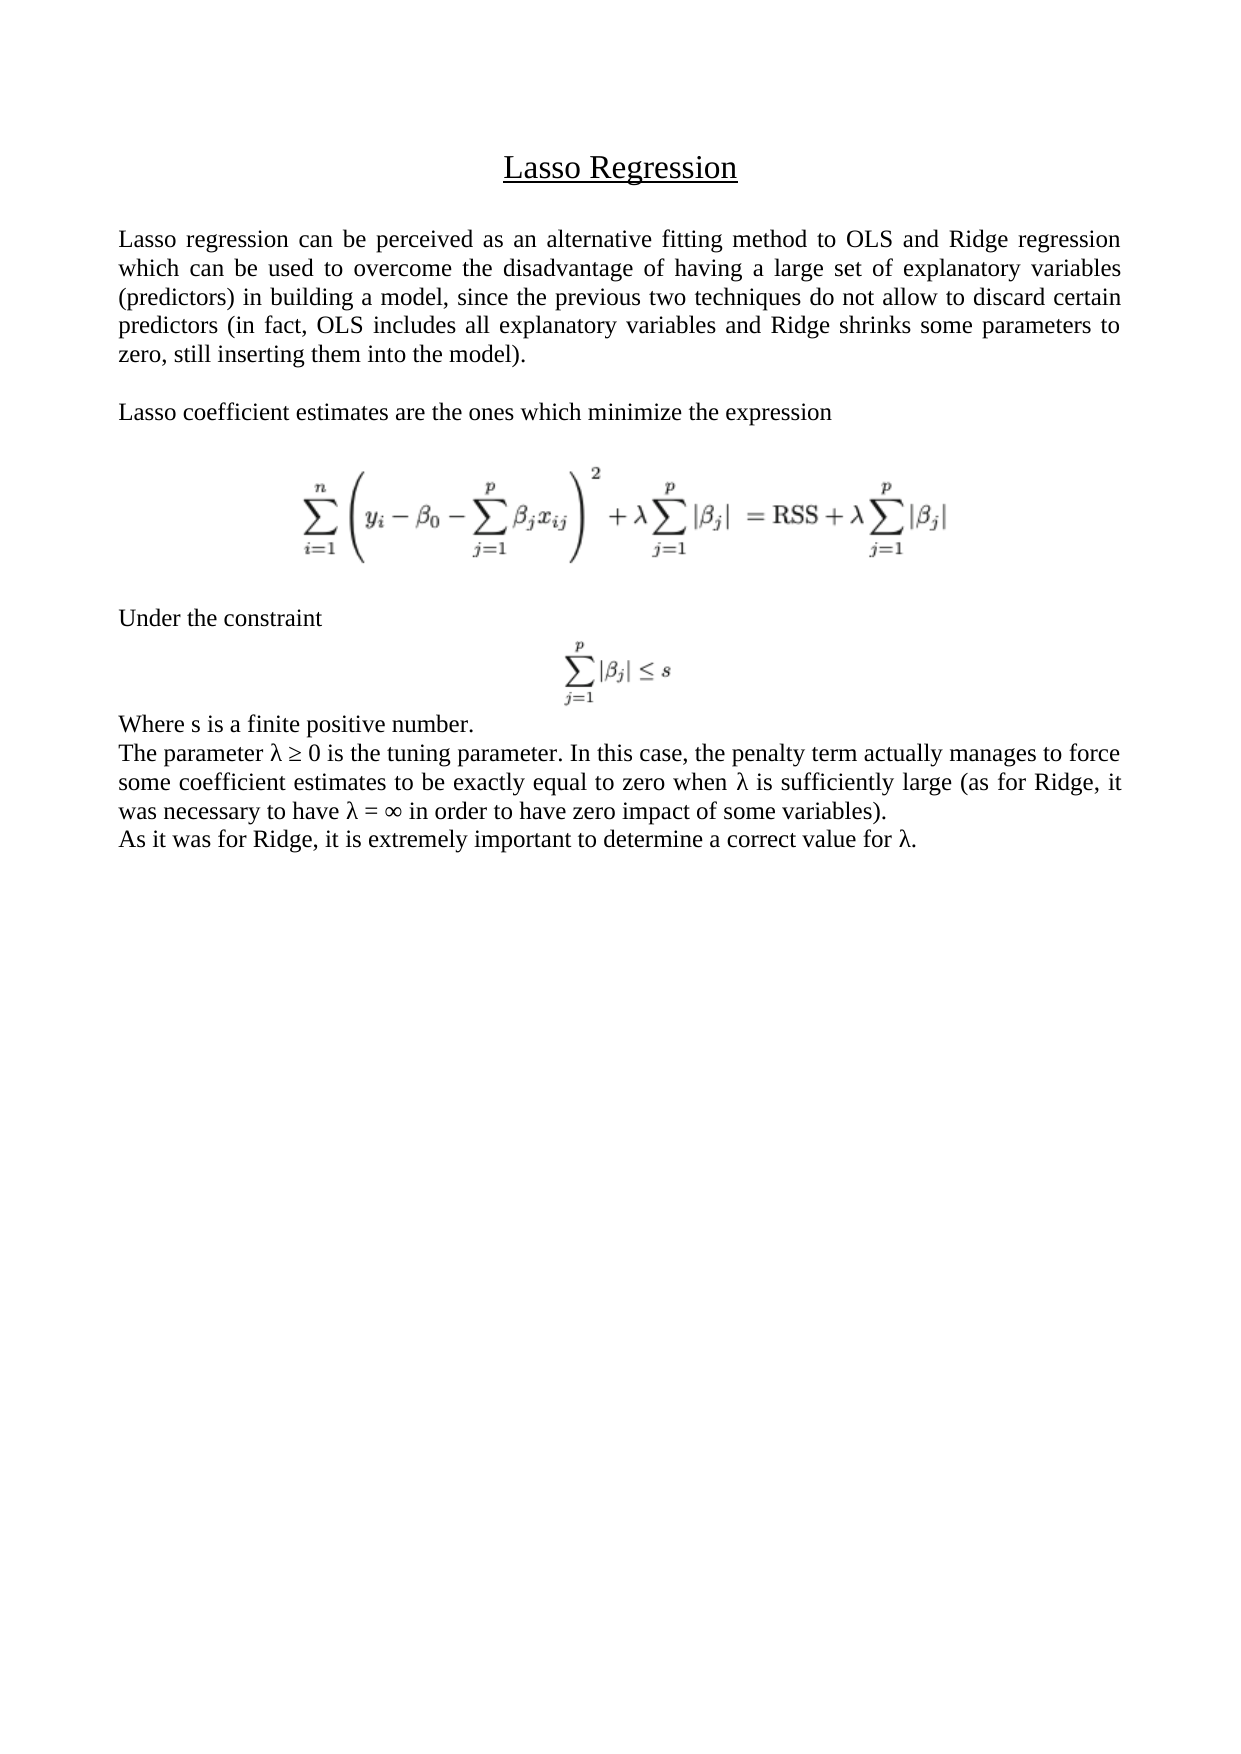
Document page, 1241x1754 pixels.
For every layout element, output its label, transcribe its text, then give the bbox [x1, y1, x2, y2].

picture [291, 454, 949, 575]
text Under the constraint [118, 603, 1122, 632]
picture [558, 632, 682, 710]
text As it was for Ridge, it is extremely important to determine a correct value for λ. [118, 824, 1122, 853]
text Where s is a finite positive number. [118, 709, 1122, 738]
text Lasso Regression [118, 148, 1122, 186]
text The parameter λ ≥ 0 is the tuning parameter. In this case, the penalty term actually manages to force some coefficient estimates to be exactly equal to zero when λ is sufficiently large (as for Ridge, it was necessary to have λ = ∞ in order to have zero impact of some variables). [118, 738, 1122, 824]
text Lasso regression can be perceived as an alternative fitting method to OLS and Ridge regression which can be used to overcome the disadvantage of having a large set of explanatory variables (predictors) in building a model, since the previous two techniques do not allow to discard certain predictors (in fact, OLS includes all explanatory variables and Ridge shrinks some parameters to zero, still inserting them into the model). [118, 224, 1122, 368]
text Lasso coefficient estimates are the ones which minimize the expression [118, 397, 1122, 426]
